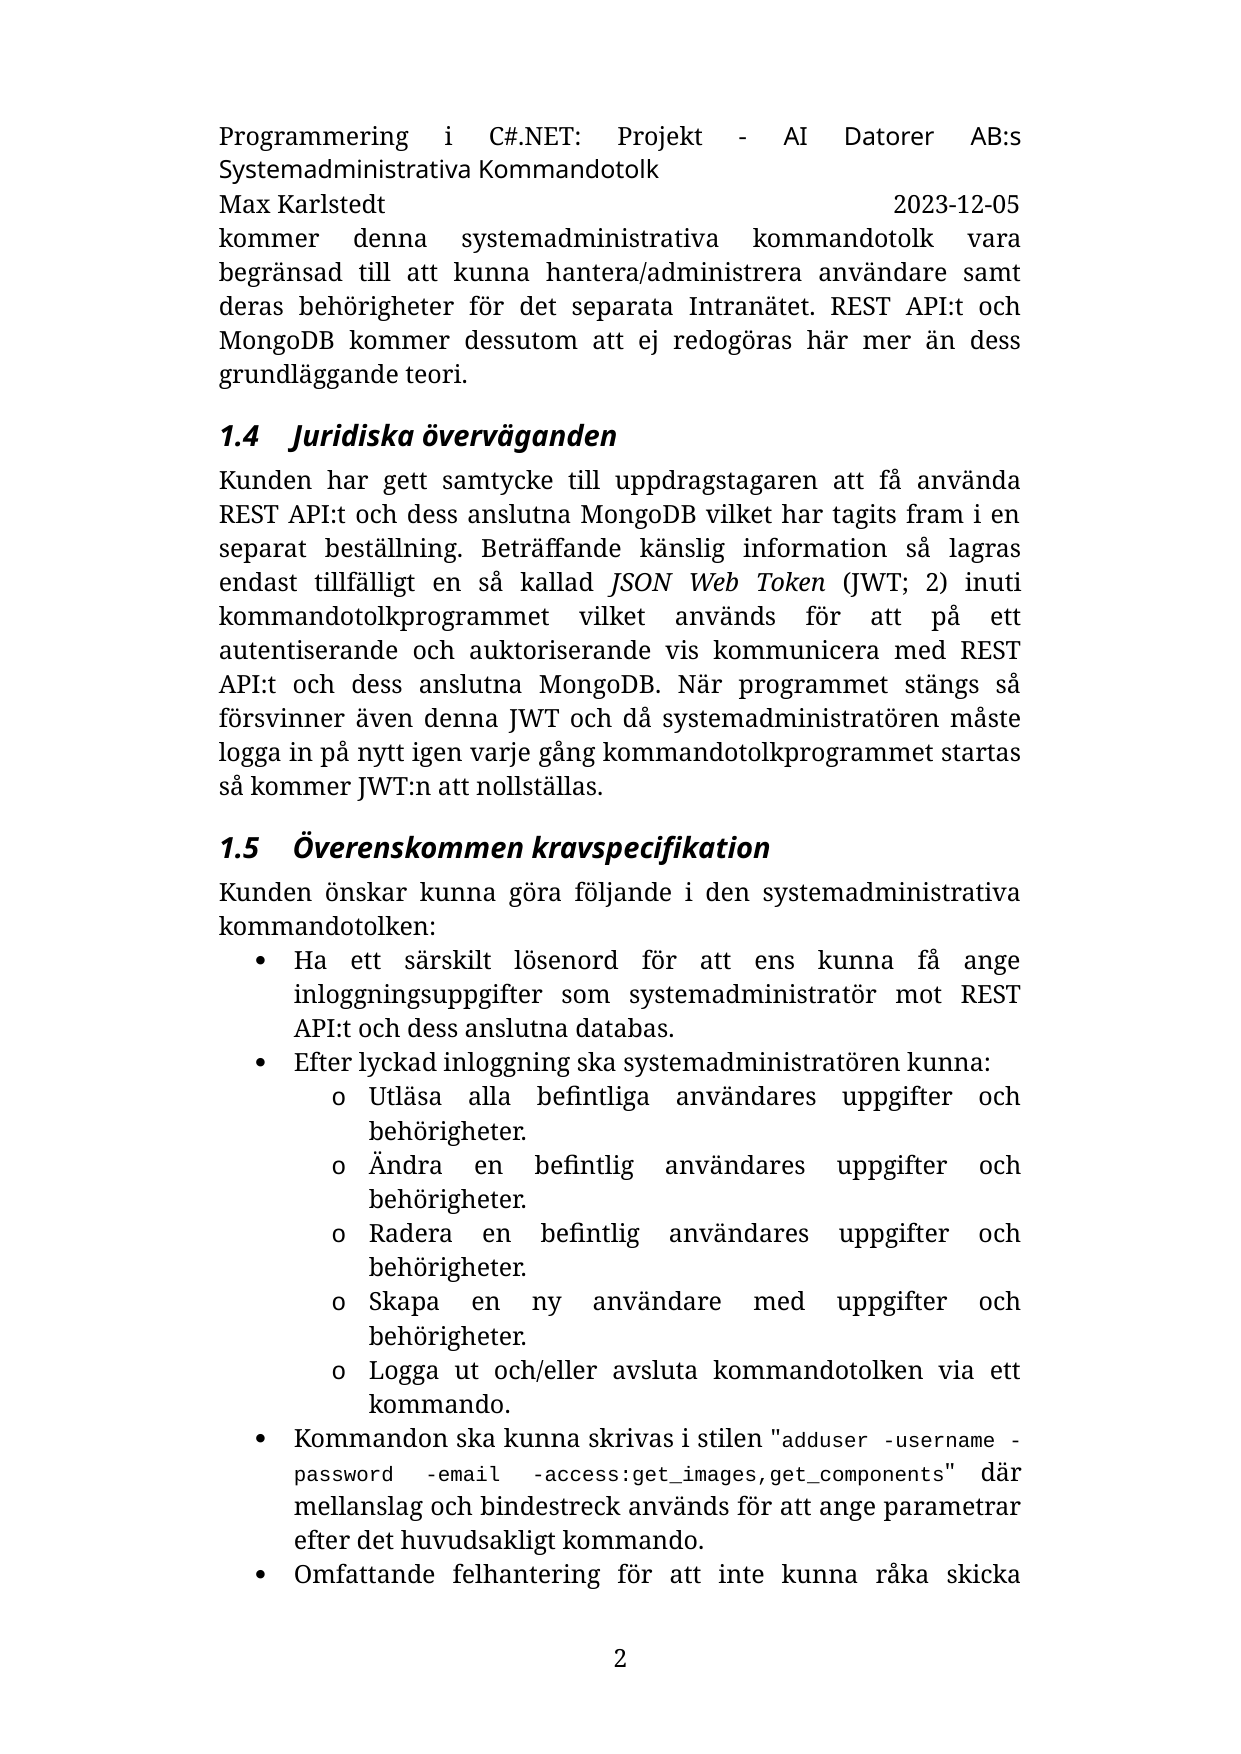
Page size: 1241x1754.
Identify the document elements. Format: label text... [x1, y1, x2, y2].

list Ha ett särskilt lösenord för att ens kunna få ange inloggningsuppgifter som systemadministratör mot REST API:t och dess anslutna databas. [256, 943, 1022, 1045]
text Kunden har gett samtycke till uppdragstagaren att få använda REST API:t och dess anslutna MongoDB vilket har tagits fram i en separat beställning. Beträffande känslig information så lagras endast tillfälligt en så kallad JSON Web Token (JWT; 2) inuti kommandotolkprogrammet vilket används för att på ett autentiserande och auktoriserande vis kommunicera med REST API:t och dess anslutna MongoDB. När programmet stängs så försvinner även denna JWT och då systemadministratören måste logga in på nytt igen varje gång kommandotolkprogrammet startas så kommer JWT:n att nollställas. [218, 462, 1022, 803]
list Utläsa alla befintliga användares uppgifter och behörigheter. [331, 1079, 1022, 1147]
text Kunden önskar kunna göra följande i den systemadministrativa kommandotolken: [218, 874, 1022, 943]
list Logga ut och/eller avsluta kommandotolken via ett kommando. [331, 1352, 1022, 1421]
subtitle Överenskommen kravspecifikation [218, 828, 1022, 867]
list Ändra en befintlig användares uppgifter och behörigheter. [331, 1147, 1022, 1216]
list Radera en befintlig användares uppgifter och behörigheter. [331, 1216, 1022, 1284]
list Kommandon ska kunna skrivas i stilen "adduser -username -password -email -access:get_images,get_components" där mellanslag och bindestreck används för att ange parametrar efter det huvudsakligt kommando. [256, 1421, 1022, 1557]
list Skapa en ny användare med uppgifter och behörigheter. [331, 1284, 1022, 1352]
subtitle Juridiska överväganden [218, 416, 1022, 455]
list Efter lyckad inloggning ska systemadministratören kunna: [256, 1045, 1022, 1079]
